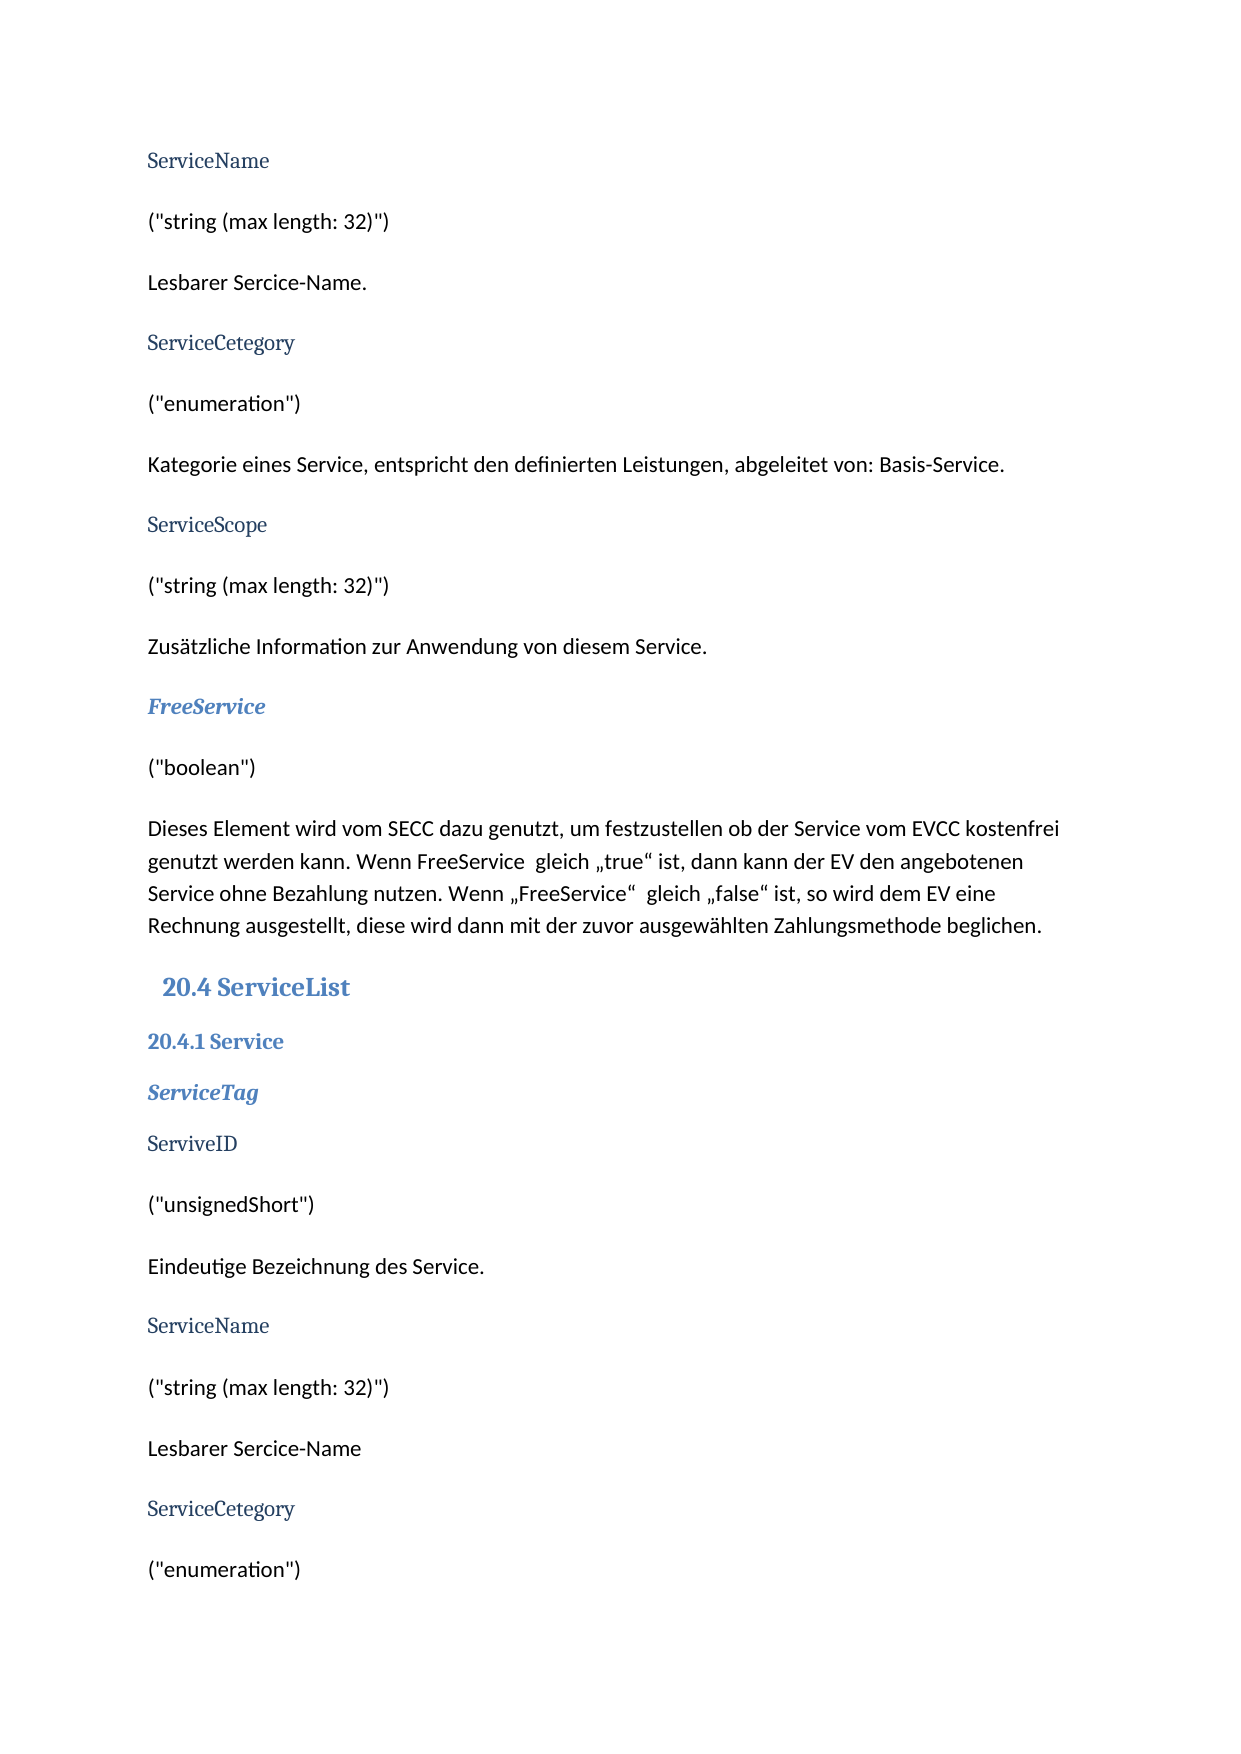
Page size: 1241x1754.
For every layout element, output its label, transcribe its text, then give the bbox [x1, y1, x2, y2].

text ("enumeration") [148, 389, 1093, 417]
text ServiceTag [148, 1080, 1093, 1106]
text FreeService [148, 694, 1093, 720]
text Eindeutige Bezeichnung des Service. [148, 1252, 1093, 1280]
text ServiceName [148, 148, 1093, 174]
text ("string (max length: 32)") [148, 1373, 1093, 1401]
text ("string (max length: 32)") [148, 207, 1093, 235]
text ServiceScope [148, 512, 1093, 538]
text Service [148, 1029, 1093, 1055]
text ServiceList [162, 972, 1093, 1004]
text Lesbarer Sercice-Name [148, 1434, 1093, 1462]
text ServiveID [148, 1131, 1093, 1157]
text ServiceCetegory [148, 1495, 1093, 1522]
text ("string (max length: 32)") [148, 571, 1093, 599]
text Dieses Element wird vom SECC dazu genutzt, um festzustellen ob der Service vom EVCC kostenfrei genutzt werden kann. Wenn FreeService gleich „true“ ist, dann kann der EV den angebotenen Service ohne Bezahlung nutzen. Wenn „FreeService“ gleich „false“ ist, so wird dem EV eine Rechnung ausgestellt, diese wird dann mit der zuvor ausgewählten Zahlungsmethode beglichen. [148, 814, 1093, 939]
text Kategorie eines Service, entspricht den definierten Leistungen, abgeleitet von: Basis-Service. [148, 450, 1093, 478]
text Zusätzliche Information zur Anwendung von diesem Service. [148, 632, 1093, 661]
text ServiceName [148, 1313, 1093, 1339]
text ("unsignedShort") [148, 1191, 1093, 1218]
text ("enumeration") [148, 1555, 1093, 1583]
text Lesbarer Sercice-Name. [148, 268, 1093, 296]
text ("boolean") [148, 753, 1093, 781]
text ServiceCetegory [148, 330, 1093, 356]
